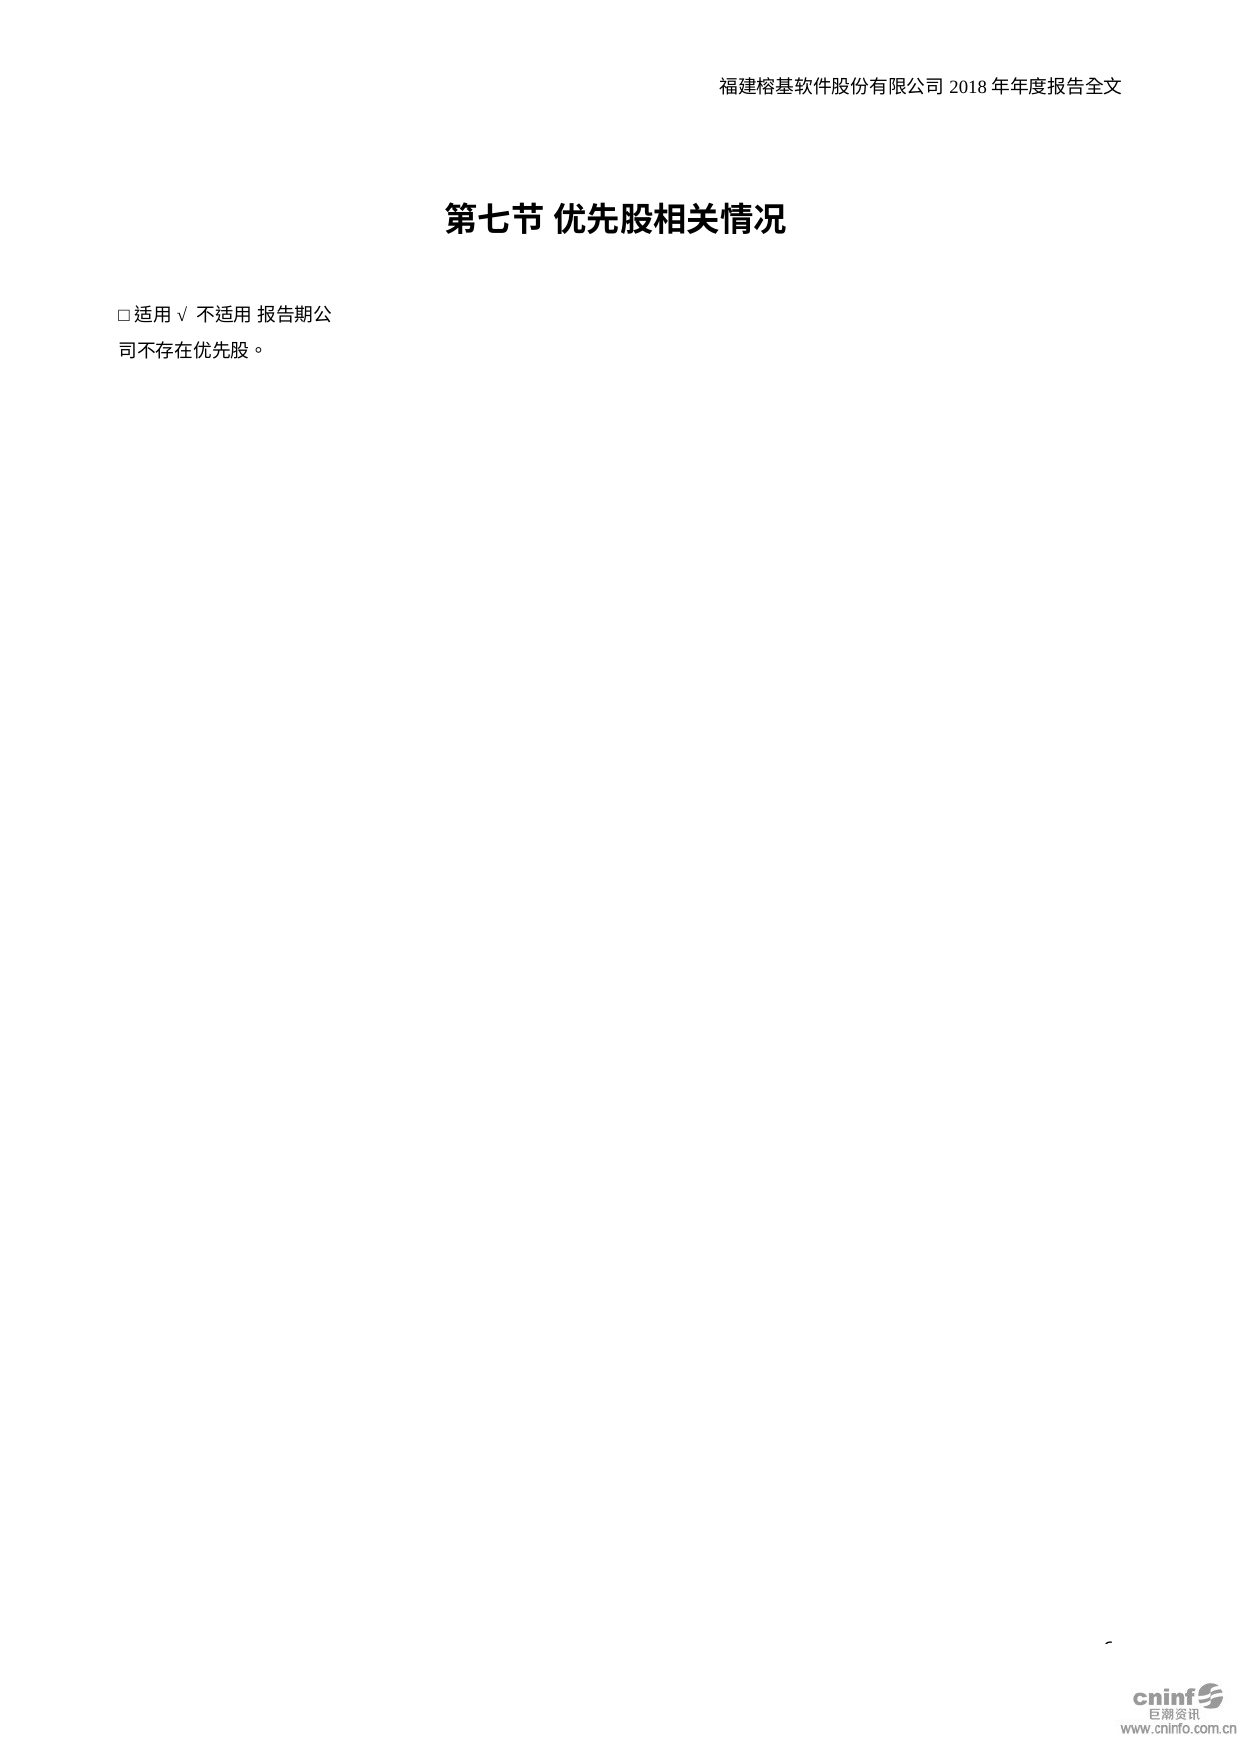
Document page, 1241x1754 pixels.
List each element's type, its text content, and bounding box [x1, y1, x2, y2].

text □ 适用 √ 不适用 报告期公司不存在优先股。 [118, 302, 345, 363]
subtitle 第七节 优先股相关情况 [444, 196, 1007, 241]
picture [1115, 1680, 1240, 1737]
